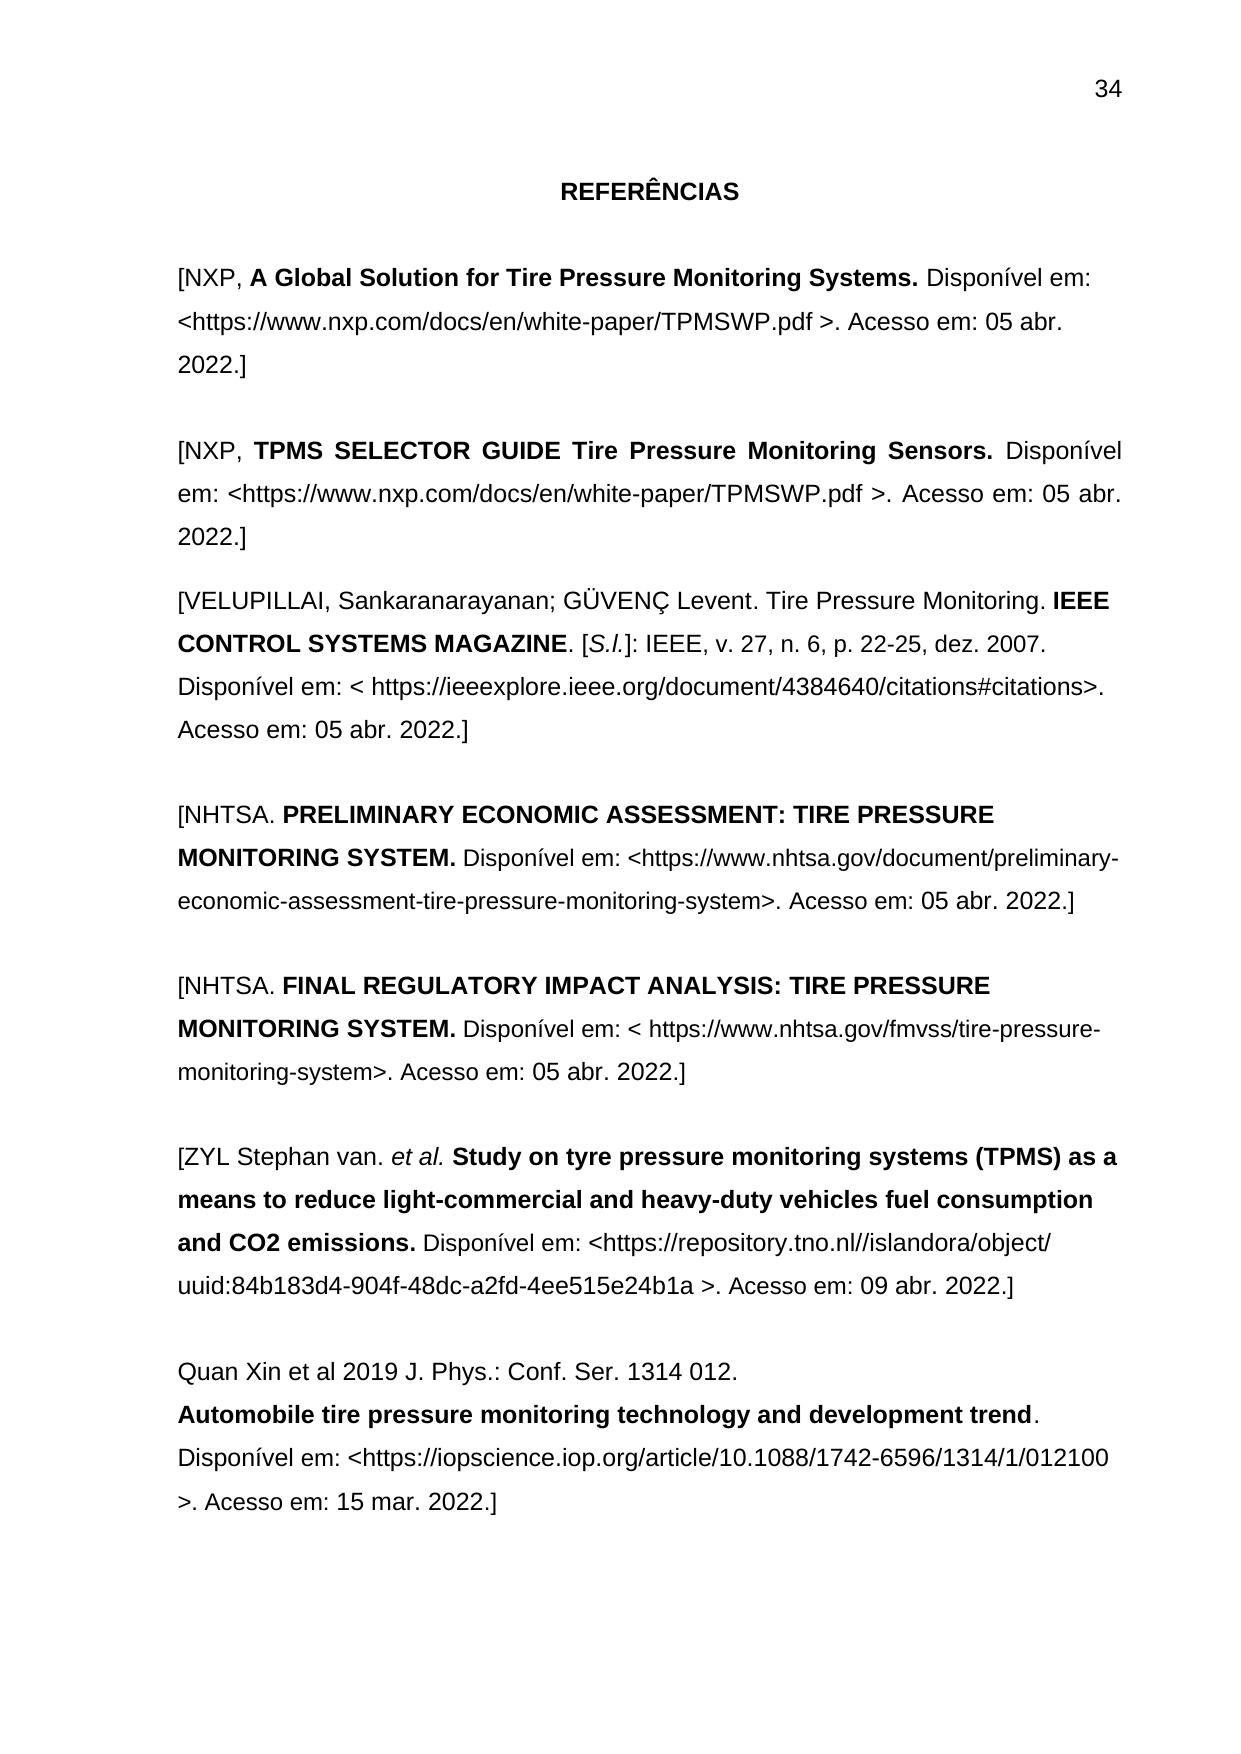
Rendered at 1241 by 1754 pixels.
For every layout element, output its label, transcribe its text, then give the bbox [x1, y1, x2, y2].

text [NHTSA. PRELIMINARY ECONOMIC ASSESSMENT: TIRE PRESSURE MONITORING SYSTEM. Disponível em: <https://www.nhtsa.gov/document/preliminary-economic-assessment-tire-pressure-monitoring-system>. Acesso em: 05 abr. 2022.] [177, 800, 1122, 915]
text [NXP, TPMS SELECTOR GUIDE Tire Pressure Monitoring Sensors. Disponível em: <https://www.nxp.com/docs/en/white-paper/TPMSWP.pdf >. Acesso em: 05 abr. 2022.] [177, 436, 1122, 551]
text [VELUPILLAI, Sankaranarayanan; GÜVENÇ Levent. Tire Pressure Monitoring. IEEE CONTROL SYSTEMS MAGAZINE. [S.l.]: IEEE, v. 27, n. 6, p. 22-25, dez. 2007. Disponível em: < https://ieeexplore.ieee.org/document/4384640/citations#citations>. Acesso em: 05 abr. 2022.] [177, 586, 1122, 744]
text [NXP, A Global Solution for Tire Pressure Monitoring Systems. Disponível em: <https://www.nxp.com/docs/en/white-paper/TPMSWP.pdf >. Acesso em: 05 abr. 2022.] [177, 263, 1122, 378]
text Quan Xin et al 2019 J. Phys.: Conf. Ser. 1314 012. [177, 1357, 1122, 1386]
text Automobile tire pressure monitoring technology and development trend. Disponível em: <https://iopscience.iop.org/article/10.1088/1742-6596/1314/1/012100 [177, 1400, 1122, 1472]
text [ZYL Stephan van. et al. Study on tyre pressure monitoring systems (TPMS) as a means to reduce light-commercial and heavy-duty vehicles fuel consumption and CO2 emissions. Disponível em: <https://repository.tno.nl//islandora/object/uuid:84b183d4-904f-48dc-a2fd-4ee515e24b1a >. Acesso em: 09 abr. 2022.] [177, 1141, 1122, 1299]
text [NHTSA. FINAL REGULATORY IMPACT ANALYSIS: TIRE PRESSURE MONITORING SYSTEM. Disponível em: < https://www.nhtsa.gov/fmvss/tire-pressure-monitoring-system>. Acesso em: 05 abr. 2022.] [177, 971, 1122, 1086]
subtitle REFERÊNCIAS [177, 177, 1122, 206]
text >. Acesso em: 15 mar. 2022.] [177, 1486, 1122, 1515]
